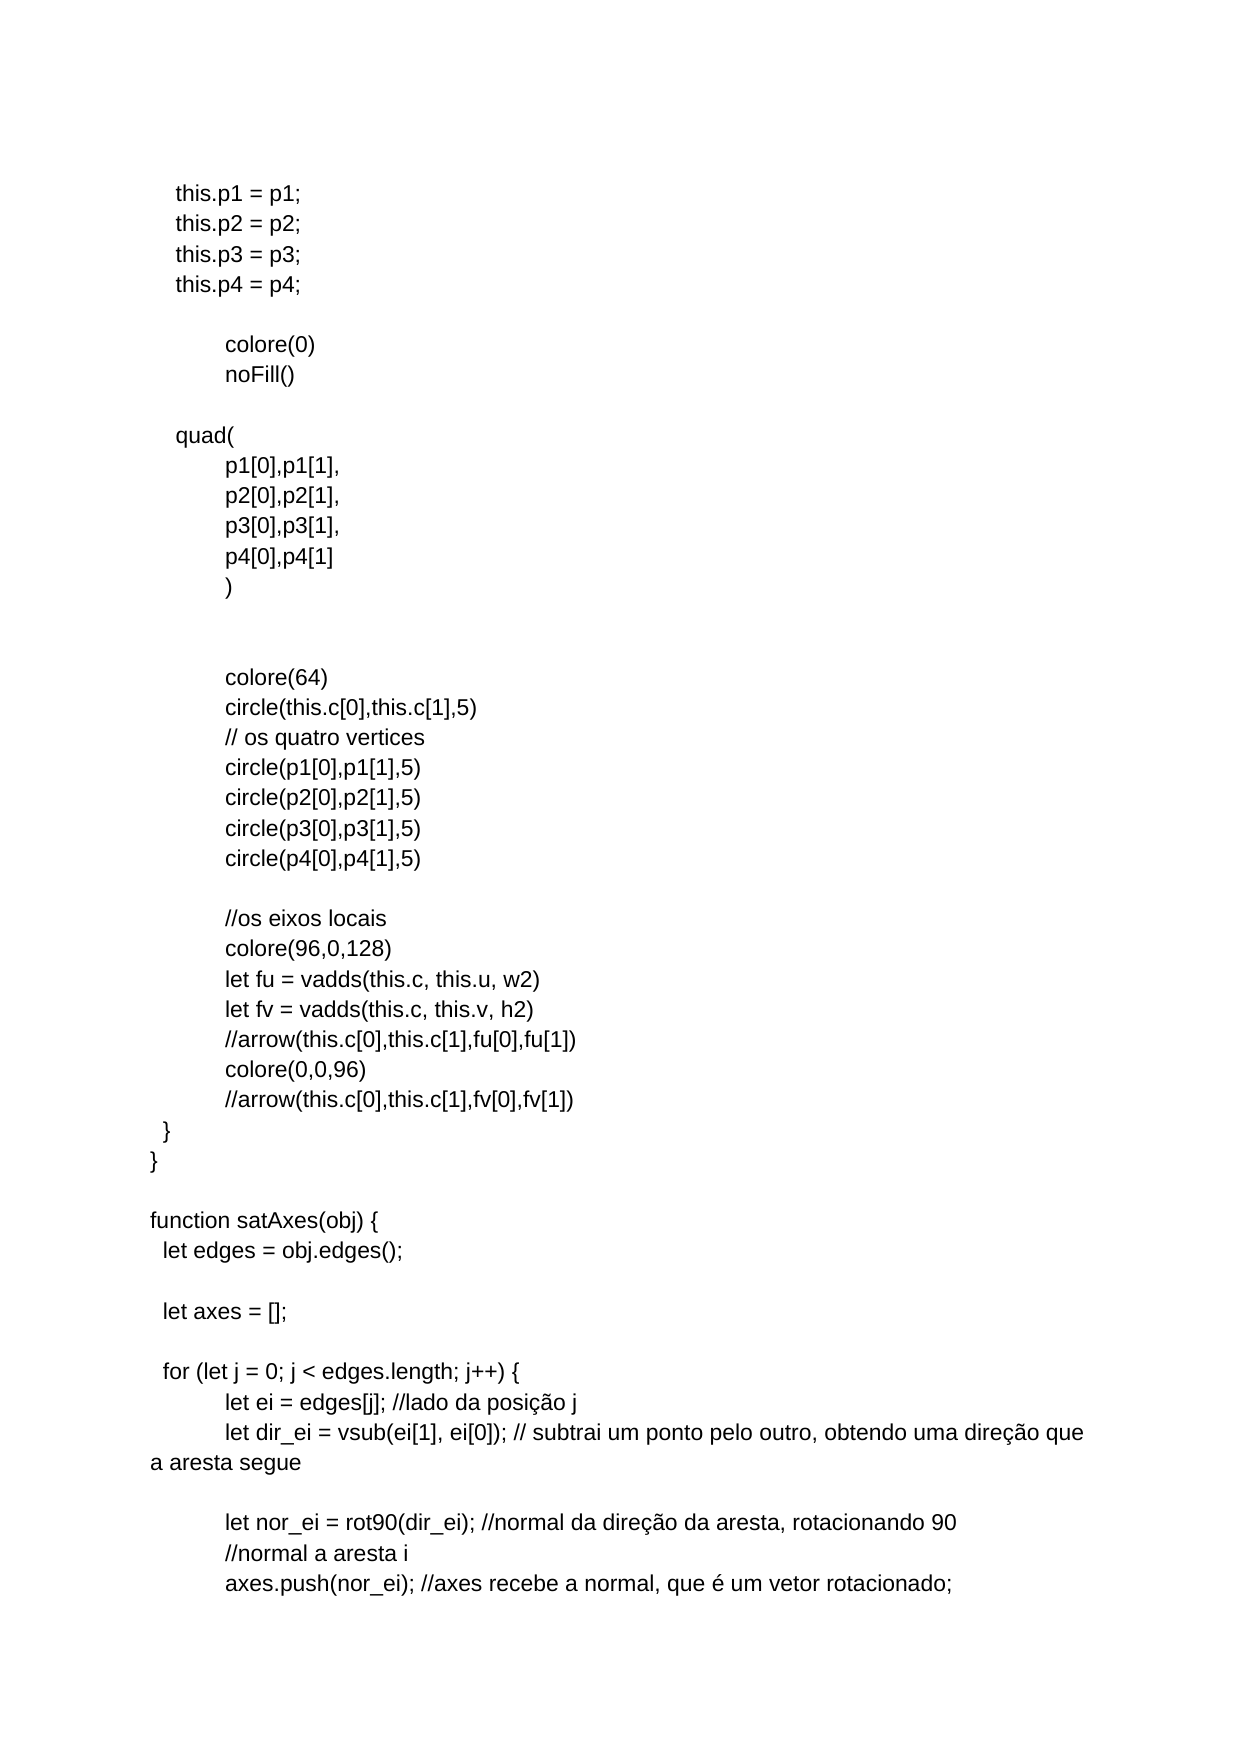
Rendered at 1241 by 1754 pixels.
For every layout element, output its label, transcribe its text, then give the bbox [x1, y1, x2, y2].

text axes.push(nor_ei); //axes recebe a normal, que é um vetor rotacionado; [150, 1570, 1090, 1596]
text circle(p3[0],p3[1],5) [150, 814, 1090, 841]
text colore(96,0,128) [150, 935, 1090, 962]
text let dir_ei = vsub(ei[1], ei[0]); // subtrai um ponto pelo outro, obtendo uma direção que a aresta segue [150, 1419, 1090, 1475]
text let axes = []; [150, 1298, 1090, 1324]
text colore(64) [150, 663, 1090, 690]
text //os eixos locais [150, 905, 1090, 932]
text this.p4 = p4; [150, 271, 1090, 297]
text circle(p4[0],p4[1],5) [150, 845, 1090, 871]
text circle(p1[0],p1[1],5) [150, 754, 1090, 781]
text p2[0],p2[1], [150, 482, 1090, 509]
text } [150, 1147, 1090, 1173]
text //normal a aresta i [150, 1539, 1090, 1566]
text ) [150, 573, 1090, 599]
text colore(0,0,96) [150, 1056, 1090, 1083]
text quad( [150, 422, 1090, 448]
text // os quatro vertices [150, 724, 1090, 750]
text let edges = obj.edges(); [150, 1237, 1090, 1264]
text let fv = vadds(this.c, this.v, h2) [150, 996, 1090, 1022]
text p3[0],p3[1], [150, 512, 1090, 539]
text this.p2 = p2; [150, 210, 1090, 237]
text this.p1 = p1; [150, 180, 1090, 207]
text circle(this.c[0],this.c[1],5) [150, 694, 1090, 720]
text for (let j = 0; j < edges.length; j++) { [150, 1358, 1090, 1385]
text this.p3 = p3; [150, 241, 1090, 267]
text colore(0) [150, 331, 1090, 358]
text //arrow(this.c[0],this.c[1],fv[0],fv[1]) [150, 1086, 1090, 1113]
text let ei = edges[j]; //lado da posição j [150, 1388, 1090, 1415]
text let fu = vadds(this.c, this.u, w2) [150, 966, 1090, 992]
text } [150, 1117, 1090, 1143]
text p1[0],p1[1], [150, 452, 1090, 478]
text let nor_ei = rot90(dir_ei); //normal da direção da aresta, rotacionando 90 [150, 1509, 1090, 1536]
text //arrow(this.c[0],this.c[1],fu[0],fu[1]) [150, 1026, 1090, 1052]
text p4[0],p4[1] [150, 543, 1090, 569]
text function satAxes(obj) { [150, 1207, 1090, 1234]
text noFill() [150, 361, 1090, 388]
text circle(p2[0],p2[1],5) [150, 784, 1090, 811]
